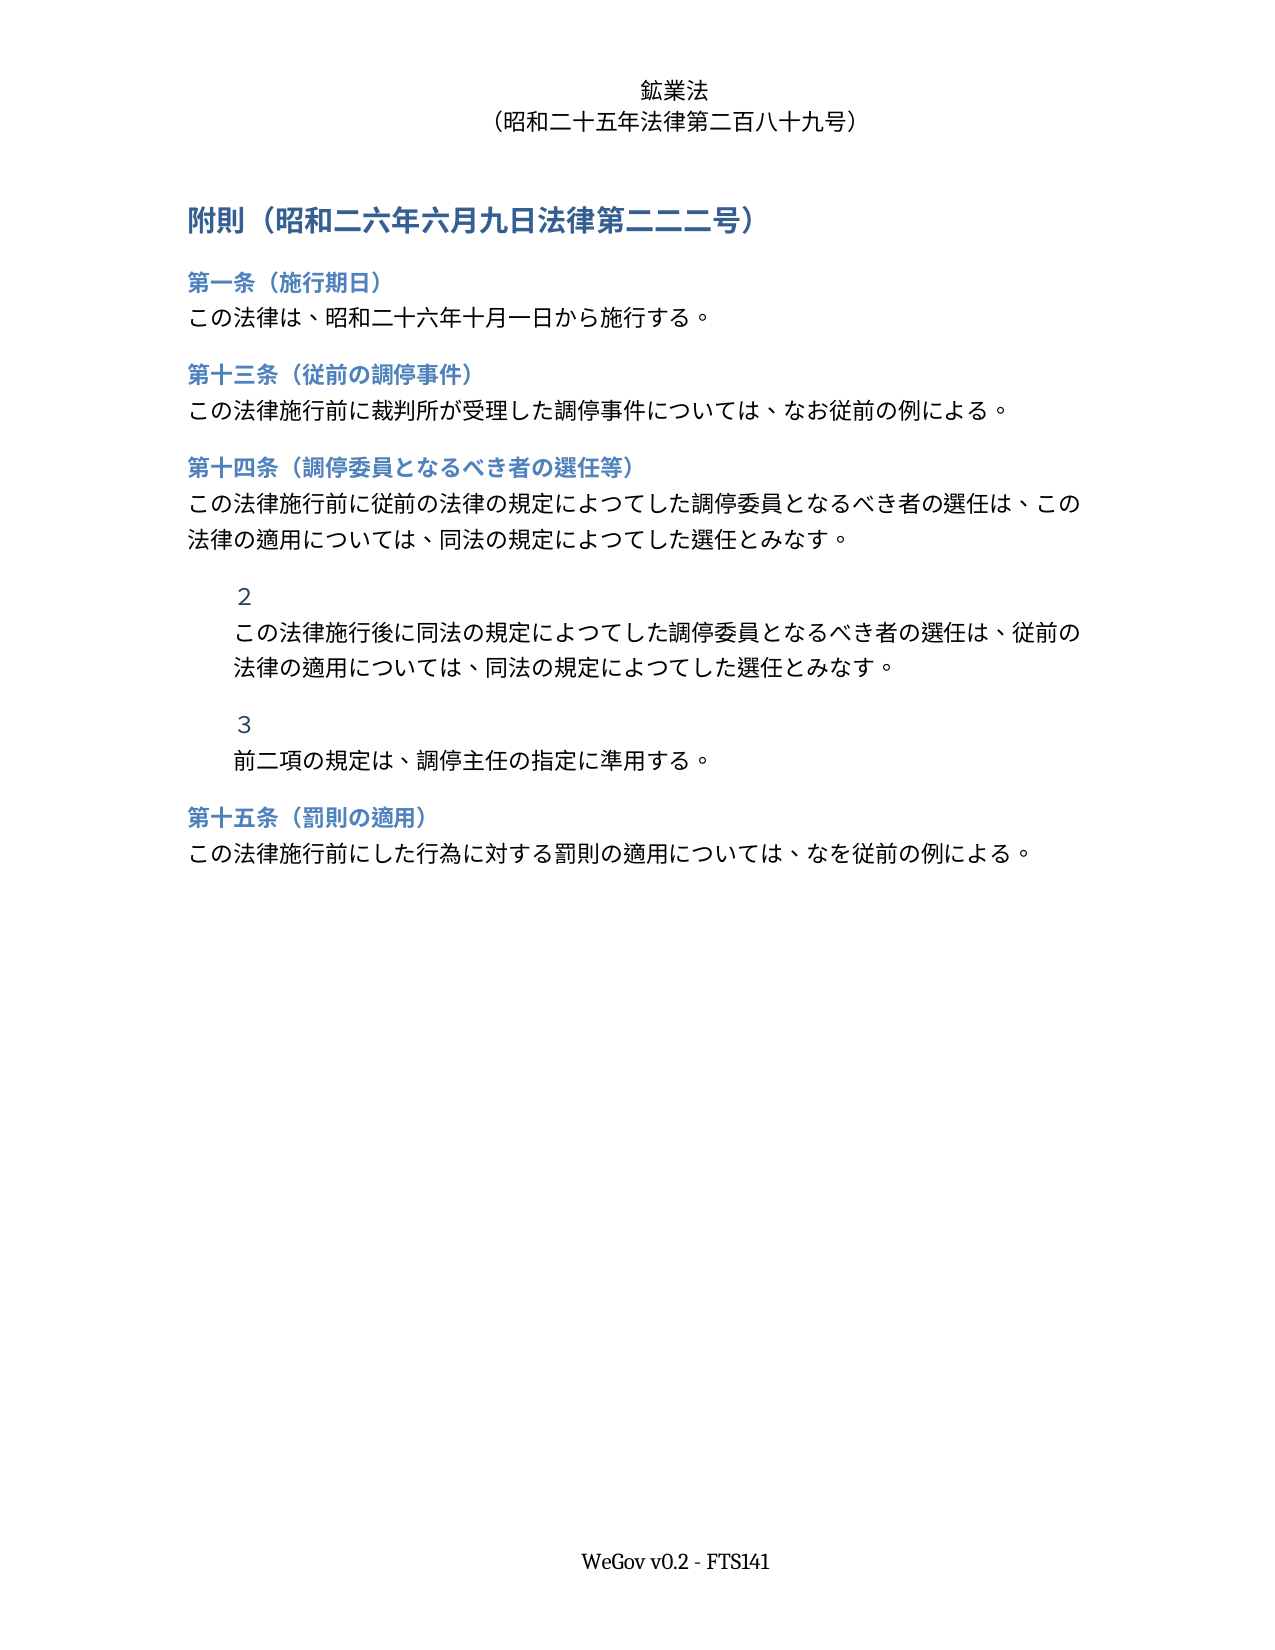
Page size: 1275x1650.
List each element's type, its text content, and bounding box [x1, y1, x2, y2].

text この法律施行前にした行為に対する罰則の適用については、なを従前の例による。 [187, 838, 1087, 869]
subtitle 第十五条（罰則の適用） [187, 802, 1087, 833]
text この法律施行前に従前の法律の規定によつてした調停委員となるべき者の選任は、この法律の適用については、同法の規定によつてした選任とみなす。 [187, 488, 1087, 555]
text この法律は、昭和二十六年十月一日から施行する。 [187, 302, 1087, 334]
text 前二項の規定は、調停主任の指定に準用する。 [233, 745, 1087, 776]
subtitle 附則（昭和二六年六月九日法律第二二二号） [187, 200, 1087, 240]
subtitle 第十三条（従前の調停事件） [187, 359, 1087, 390]
subtitle 第十四条（調停委員となるべき者の選任等） [187, 452, 1087, 483]
subtitle ３ [233, 709, 1087, 740]
subtitle ２ [233, 581, 1087, 612]
subtitle 第一条（施行期日） [187, 266, 1087, 298]
text この法律施行前に裁判所が受理した調停事件については、なお従前の例による。 [187, 395, 1087, 426]
text この法律施行後に同法の規定によつてした調停委員となるべき者の選任は、従前の法律の適用については、同法の規定によつてした選任とみなす。 [233, 616, 1087, 684]
